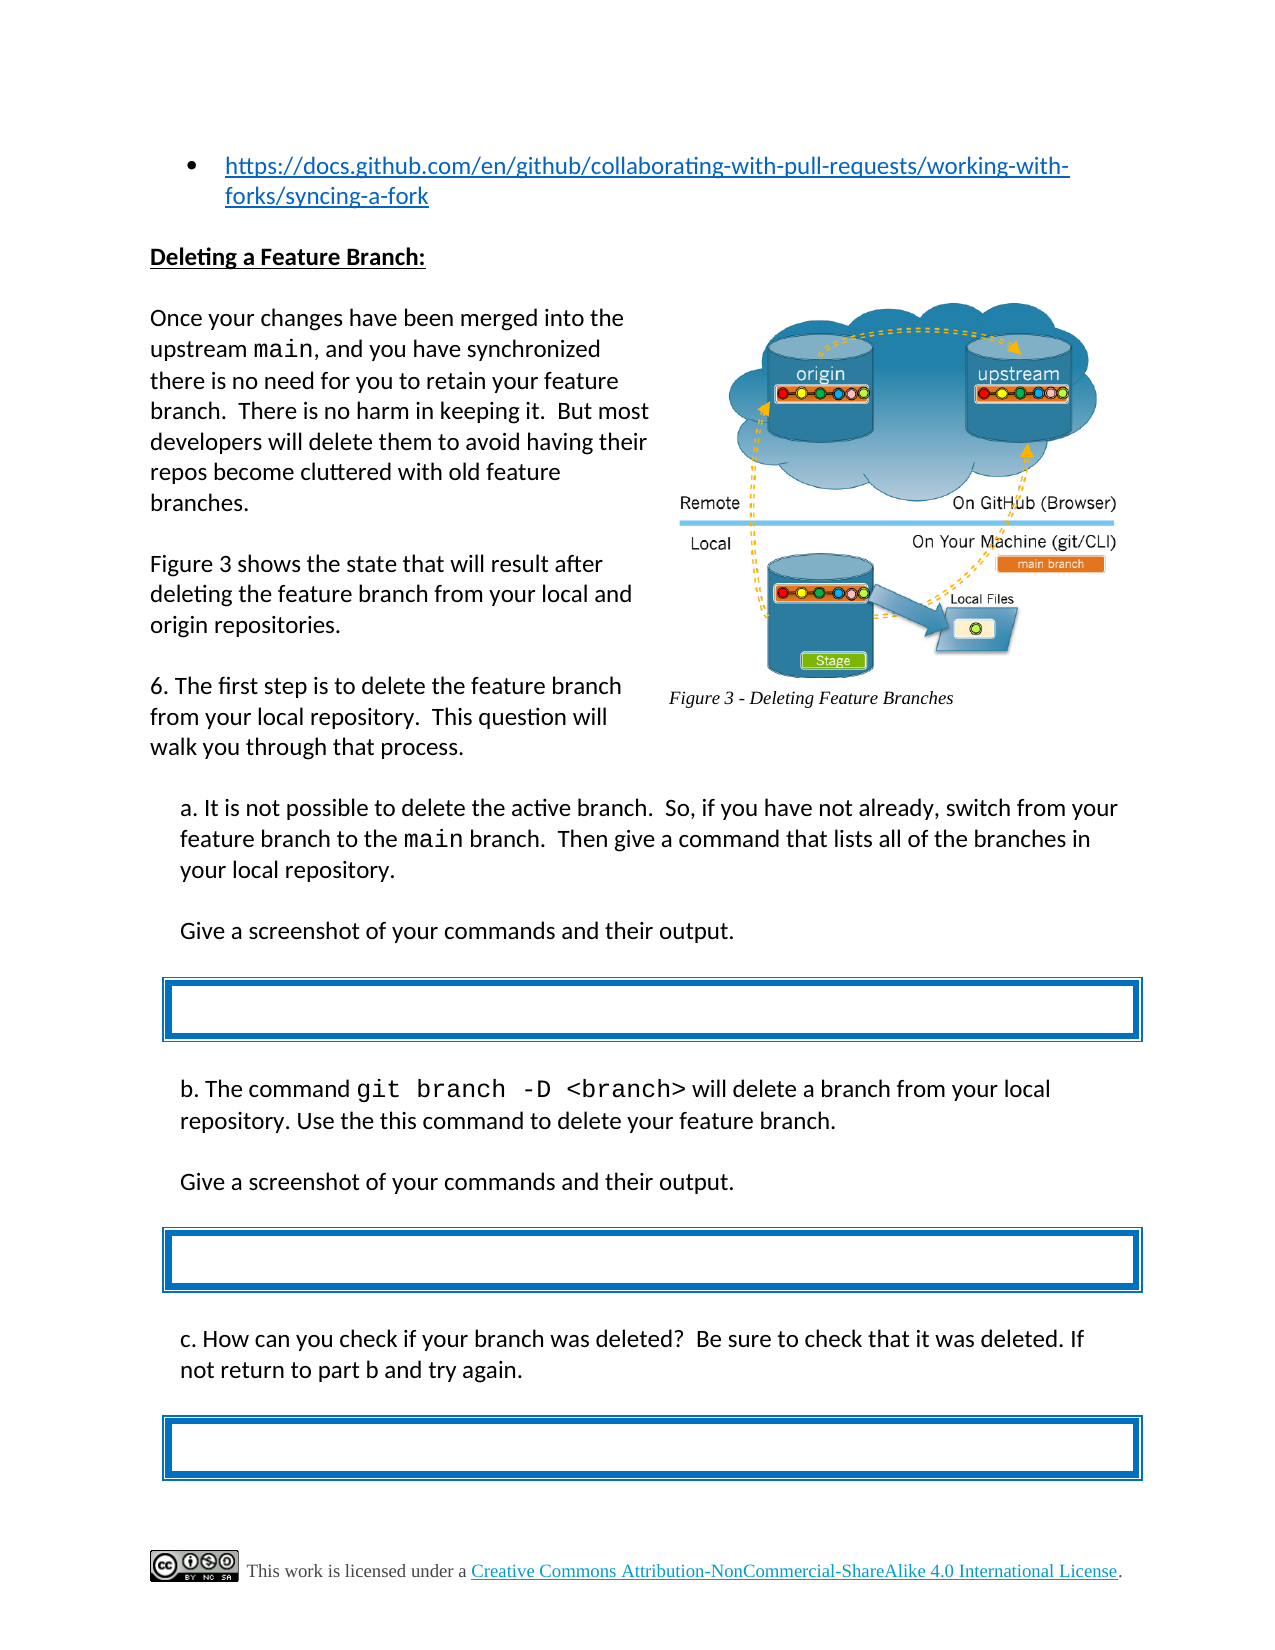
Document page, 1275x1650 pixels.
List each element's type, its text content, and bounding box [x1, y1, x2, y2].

text Deleting a Feature Branch: [150, 242, 1125, 272]
text Give a screenshot of your commands and their output. [180, 1166, 1125, 1196]
text c. How can you check if your branch was deleted? Be sure to check that it was deleted. If not return to part b and try again. [180, 1323, 1125, 1384]
picture [623, 1567, 629, 1575]
picture [599, 1568, 605, 1577]
picture [1060, 1565, 1064, 1575]
text Once your changes have been merged into the upstream main, and you have synchronized there is no need for you to retain your feature branch. There is no harm in keeping it. But most developers will delete them to avoid having their repos become cluttered with old feature branches. [150, 303, 1125, 517]
picture [641, 1566, 646, 1575]
text a. It is not possible to delete the active branch. So, if you have not already, switch from your feature branch to the main branch. Then give a command that lists all of the branches in your local repository. [180, 792, 1125, 885]
text 6. The first step is to delete the feature branch from your local repository. This question will walk you through that process. [150, 670, 1125, 762]
text b. The command git branch -D <branch> will delete a branch from your local repository. Use the this command to delete your feature branch. [180, 1073, 1125, 1135]
picture [575, 1568, 581, 1577]
picture [869, 1568, 875, 1577]
picture [886, 1567, 892, 1575]
picture [150, 1550, 239, 1582]
picture [987, 1568, 993, 1577]
text Give a screenshot of your commands and their output. [180, 916, 1125, 946]
text Figure 3 shows the state that will result after deleting the feature branch from your local and origin repositories. [150, 548, 1125, 639]
picture [483, 1568, 489, 1577]
list https://docs.github.com/en/github/collaborating-with-pull-requests/working-with-forks/syncing-a-fork [187, 150, 1125, 211]
picture [764, 1568, 770, 1577]
